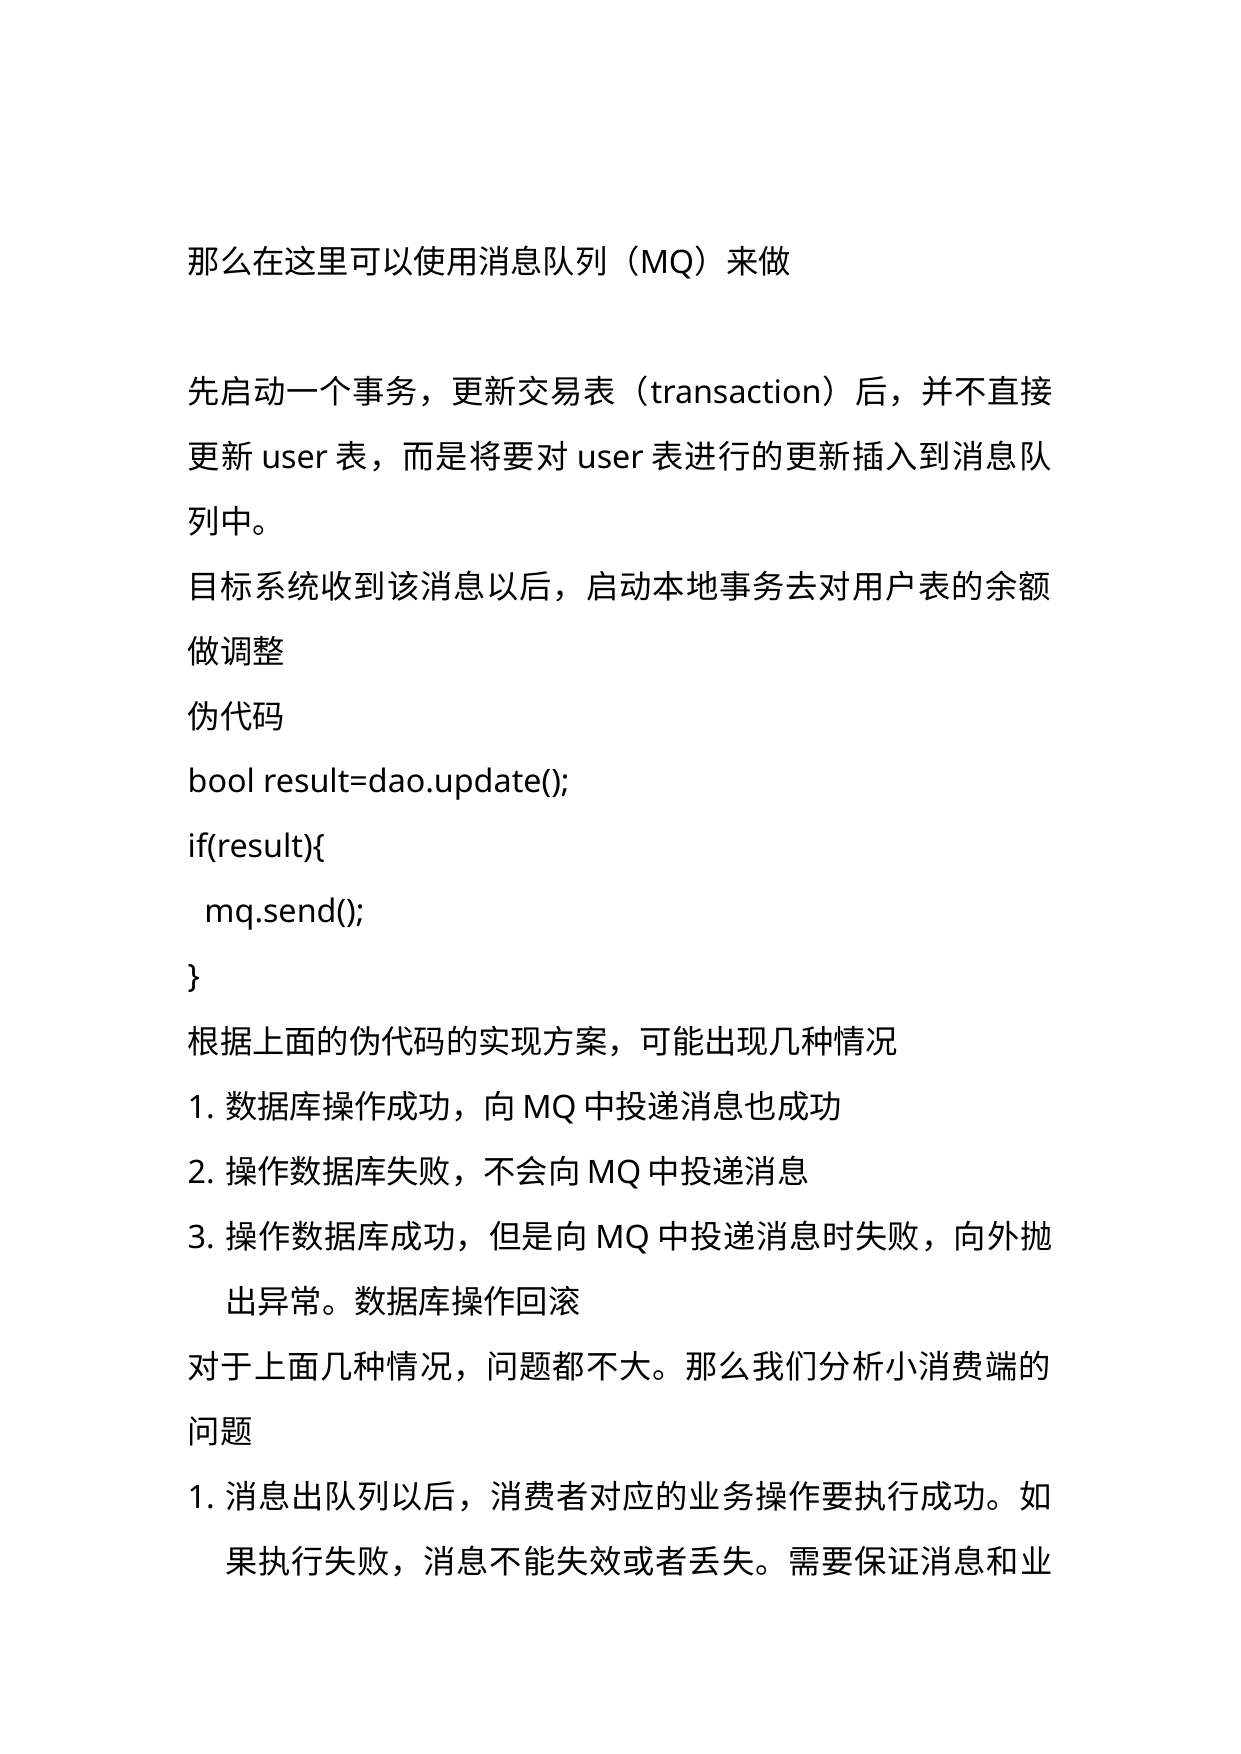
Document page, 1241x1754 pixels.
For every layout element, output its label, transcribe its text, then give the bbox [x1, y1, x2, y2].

text 根据上面的伪代码的实现方案，可能出现几种情况 [187, 1007, 1053, 1072]
text 对于上面几种情况，问题都不大。那么我们分析小消费端的问题 [187, 1332, 1053, 1462]
list 操作数据库失败，不会向MQ中投递消息 [187, 1137, 1053, 1202]
text bool result=dao.update(); [187, 747, 1053, 812]
list 操作数据库成功，但是向MQ中投递消息时失败，向外抛出异常。数据库操作回滚 [187, 1202, 1053, 1332]
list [187, 1462, 1053, 1592]
text mq.send(); [187, 877, 1053, 942]
text } [187, 942, 1053, 1007]
text 那么在这里可以使用消息队列（MQ）来做 [187, 227, 1053, 292]
text 目标系统收到该消息以后，启动本地事务去对用户表的余额做调整 [187, 552, 1053, 682]
text 伪代码 [187, 682, 1053, 747]
text if(result){ [187, 812, 1053, 877]
text 先启动一个事务，更新交易表（transaction）后，并不直接更新user表，而是将要对user表进行的更新插入到消息队列中。 [187, 357, 1053, 552]
list 数据库操作成功，向MQ中投递消息也成功 [187, 1072, 1053, 1137]
